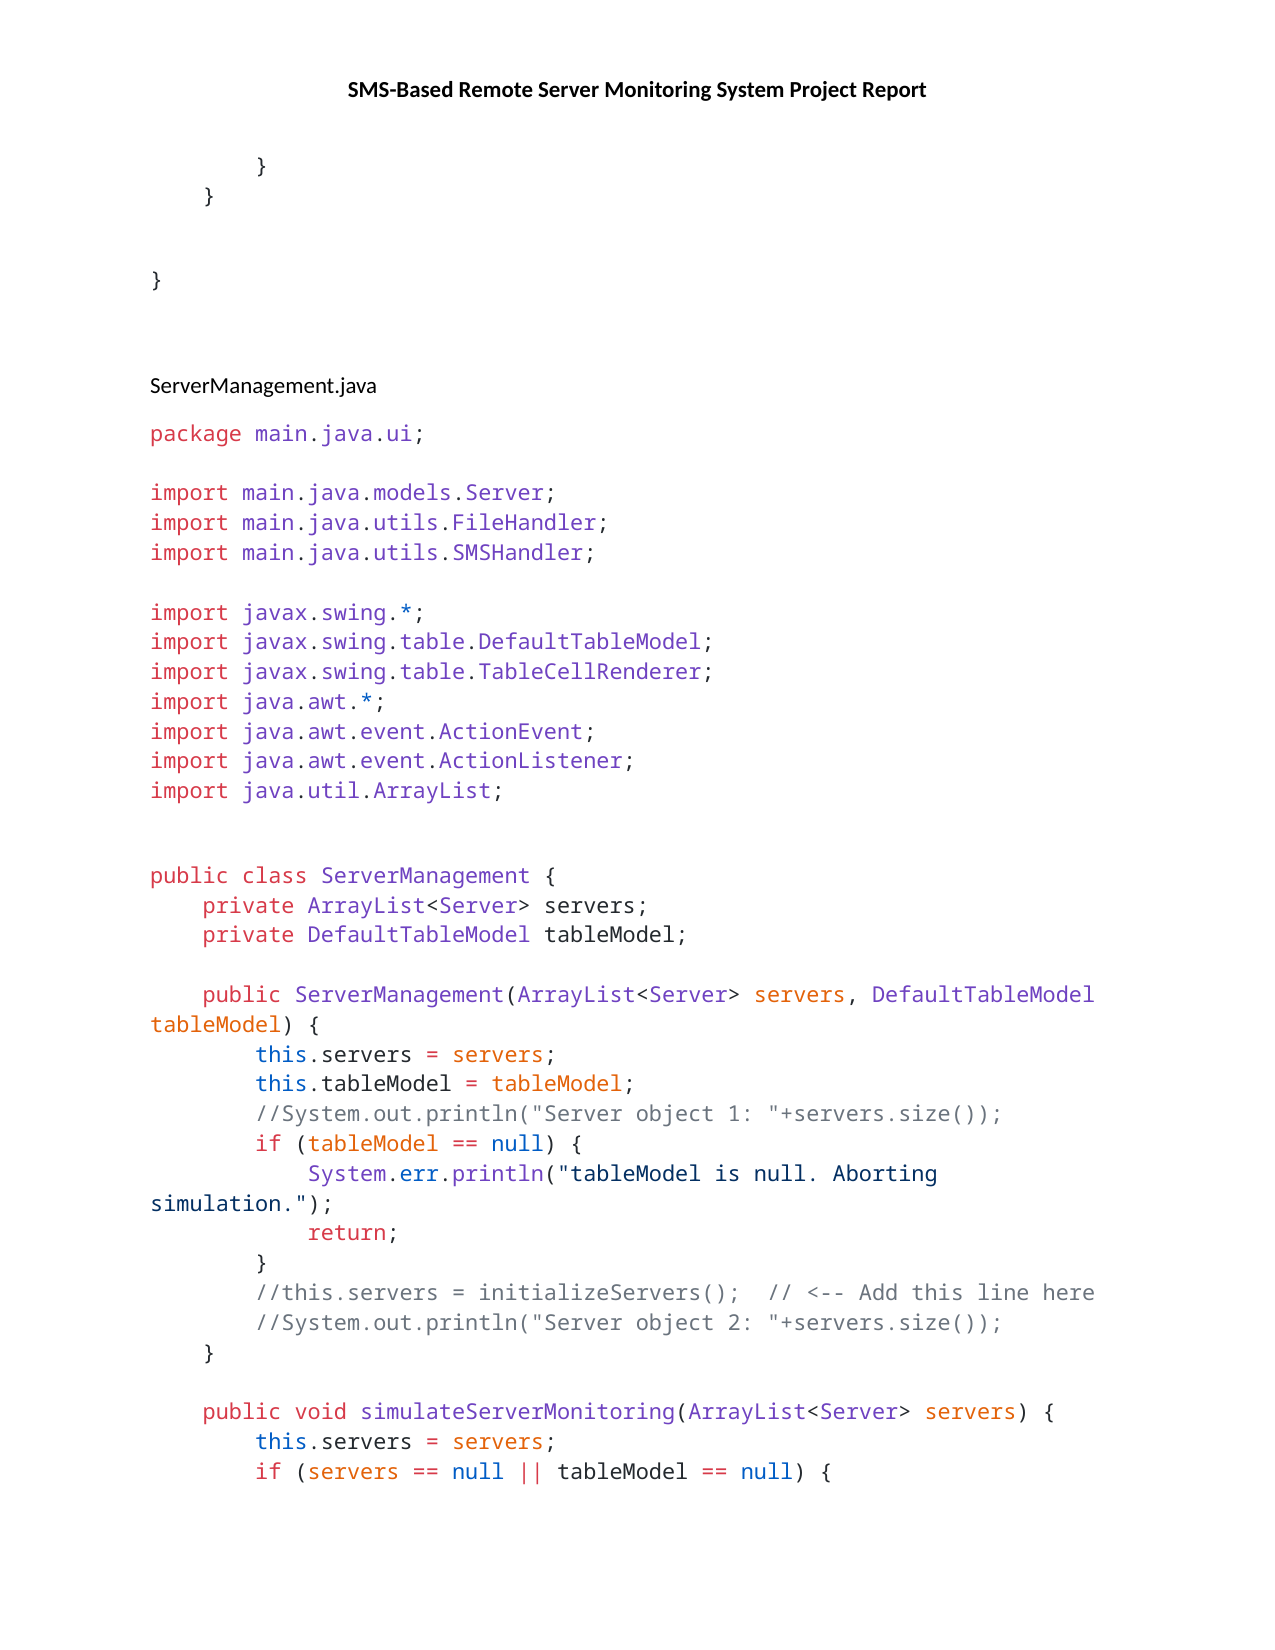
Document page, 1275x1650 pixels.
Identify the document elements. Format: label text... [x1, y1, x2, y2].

text private ArrayList<Server> servers; [150, 889, 1125, 919]
text } [150, 150, 1125, 180]
text this.servers = servers; [150, 1426, 1125, 1456]
text this.tableModel = tableModel; [150, 1068, 1125, 1098]
text System.err.println("tableModel is null. Aborting simulation."); [150, 1158, 1125, 1217]
text //System.out.println("Server object 1: "+servers.size()); [150, 1098, 1125, 1128]
text import java.util.ArrayList; [150, 775, 1125, 805]
text } [150, 264, 1125, 294]
text ServerManagement.java [150, 371, 1125, 399]
text public class ServerManagement { [150, 860, 1125, 889]
text public ServerManagement(ArrayList<Server> servers, DefaultTableModel tableModel) { [150, 979, 1125, 1038]
text //System.out.println("Server object 2: "+servers.size()); [150, 1307, 1125, 1336]
text } [150, 180, 1125, 209]
text import java.awt.event.ActionListener; [150, 745, 1125, 775]
text } [150, 1336, 1125, 1366]
text import main.java.utils.SMSHandler; [150, 537, 1125, 567]
text //this.servers = initializeServers(); // <-- Add this line here [150, 1277, 1125, 1307]
text if (servers == null || tableModel == null) { [150, 1456, 1125, 1485]
text import main.java.utils.FileHandler; [150, 507, 1125, 537]
text import javax.swing.table.DefaultTableModel; [150, 626, 1125, 656]
text private DefaultTableModel tableModel; [150, 919, 1125, 949]
text } [150, 1247, 1125, 1277]
text import javax.swing.table.TableCellRenderer; [150, 656, 1125, 686]
text import java.awt.event.ActionEvent; [150, 716, 1125, 745]
text return; [150, 1217, 1125, 1247]
text import javax.swing.*; [150, 596, 1125, 626]
text import main.java.models.Server; [150, 477, 1125, 507]
text public void simulateServerMonitoring(ArrayList<Server> servers) { [150, 1396, 1125, 1426]
text package main.java.ui; [150, 418, 1125, 447]
text import java.awt.*; [150, 686, 1125, 716]
text if (tableModel == null) { [150, 1128, 1125, 1158]
text this.servers = servers; [150, 1038, 1125, 1068]
